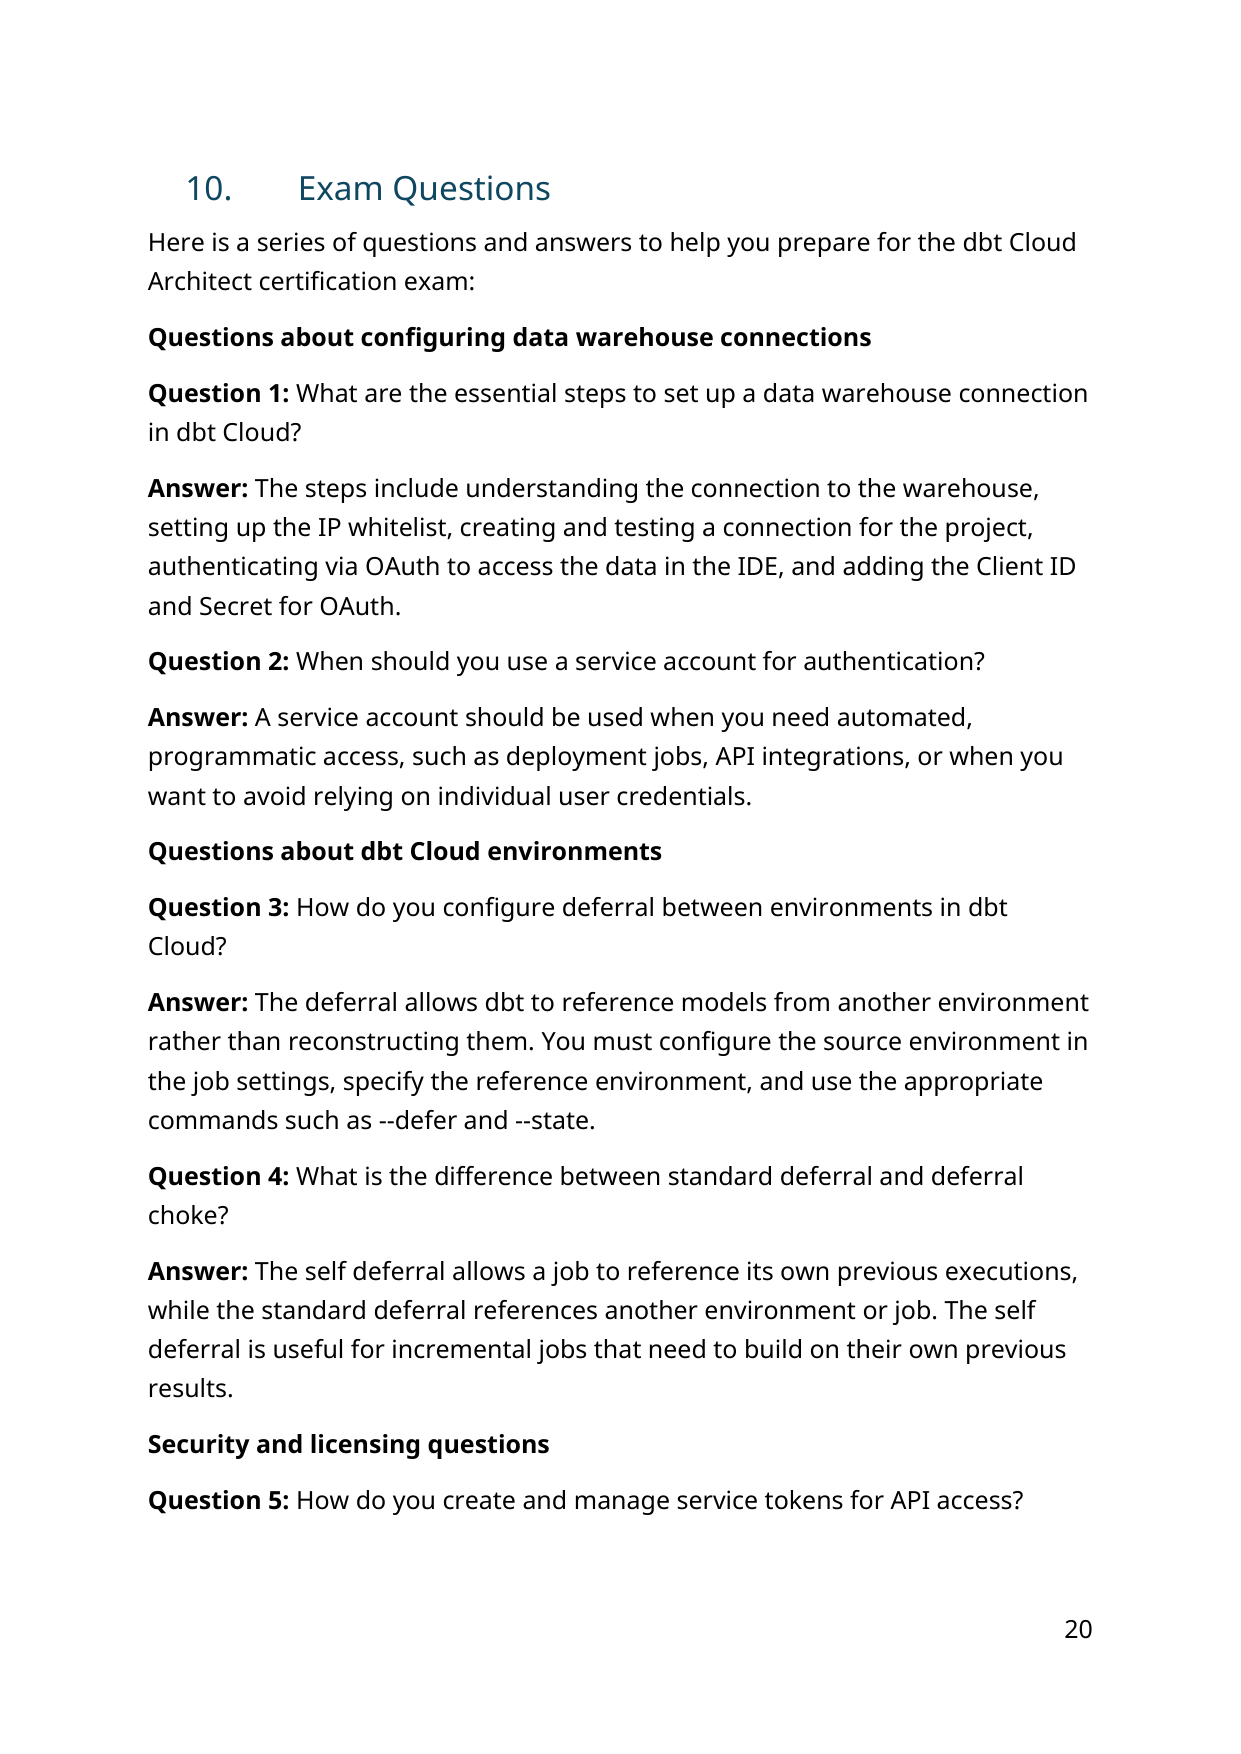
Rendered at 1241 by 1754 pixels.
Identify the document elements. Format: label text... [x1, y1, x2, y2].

text Here is a series of questions and answers to help you prepare for the dbt Cloud Architect certification exam: [148, 225, 1093, 298]
text Answer: The deferral allows dbt to reference models from another environment rather than reconstructing them. You must configure the source environment in the job settings, specify the reference environment, and use the appropriate commands such as --defer and --state. [148, 985, 1093, 1136]
text Answer: A service account should be used when you need automated, programmatic access, such as deployment jobs, API integrations, or when you want to avoid relying on individual user credentials. [148, 700, 1093, 812]
text Answer: The steps include understanding the connection to the warehouse, setting up the IP whitelist, creating and testing a connection for the project, authenticating via OAuth to access the data in the IDE, and adding the Client ID and Secret for OAuth. [148, 471, 1093, 622]
text Questions about configuring data warehouse connections [148, 320, 1093, 354]
text Question 4: What is the difference between standard deferral and deferral choke? [148, 1158, 1093, 1231]
text Question 1: What are the essential steps to set up a data warehouse connection in dbt Cloud? [148, 376, 1093, 449]
text Question 2: When should you use a service account for authentication? [148, 644, 1093, 678]
text Question 3: How do you configure deferral between environments in dbt Cloud? [148, 890, 1093, 963]
text Question 5: How do you create and manage service tokens for API access? [148, 1482, 1093, 1516]
text Answer: The self deferral allows a job to reference its own previous executions, while the standard deferral references another environment or job. The self deferral is useful for incremental jobs that need to build on their own previous results. [148, 1253, 1093, 1405]
text Security and licensing questions [148, 1426, 1093, 1461]
subtitle Exam Questions [185, 164, 1093, 210]
text Questions about dbt Cloud environments [148, 834, 1093, 868]
